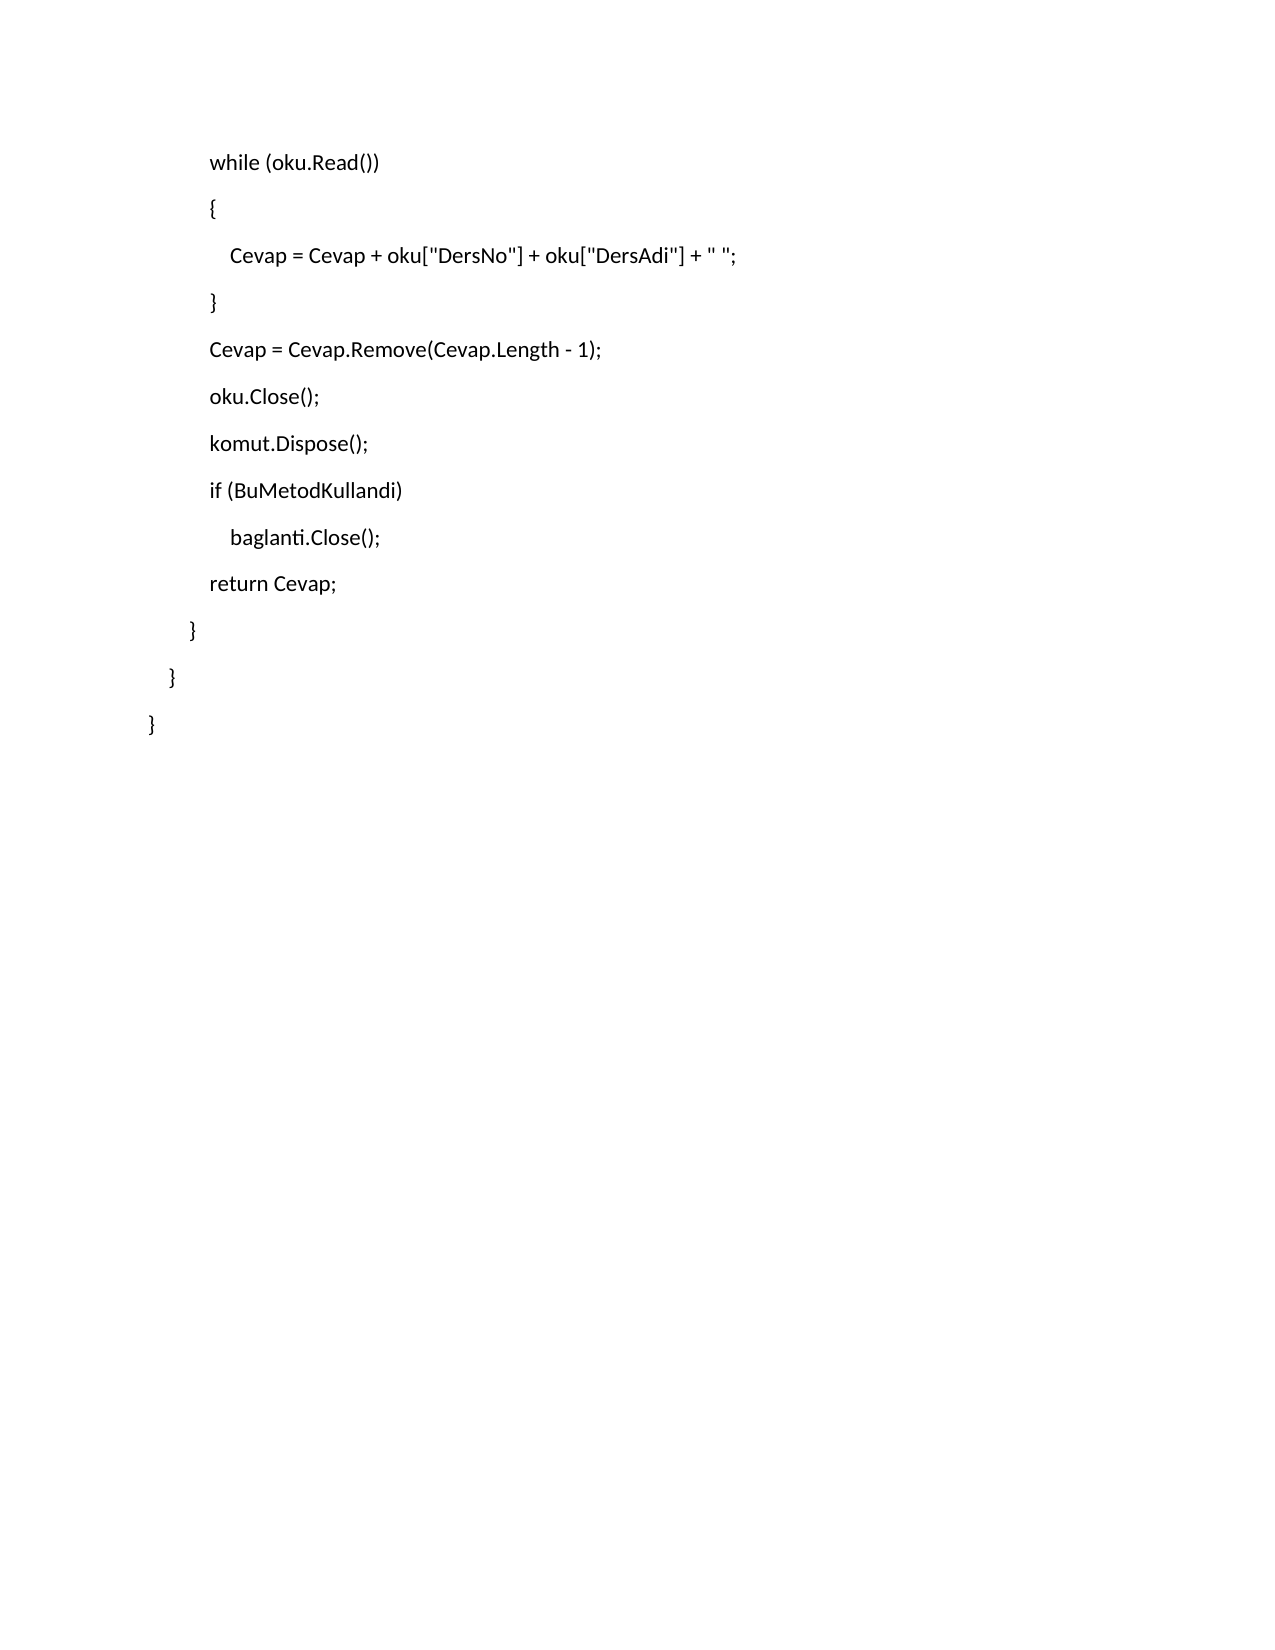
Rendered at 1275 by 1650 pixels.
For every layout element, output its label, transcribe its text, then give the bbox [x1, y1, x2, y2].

text Cevap = Cevap + oku["DersNo"] + oku["DersAdi"] + " "; [148, 241, 1127, 269]
text } [148, 616, 1127, 644]
text } [148, 663, 1127, 691]
text komut.Dispose(); [148, 429, 1127, 457]
text if (BuMetodKullandi) [148, 476, 1127, 504]
text { [148, 194, 1127, 222]
text Cevap = Cevap.Remove(Cevap.Length - 1); [148, 335, 1127, 363]
text } [148, 288, 1127, 316]
text } [148, 710, 1127, 738]
text while (oku.Read()) [148, 148, 1127, 176]
text baglanti.Close(); [148, 523, 1127, 551]
text return Cevap; [148, 569, 1127, 597]
text oku.Close(); [148, 382, 1127, 410]
